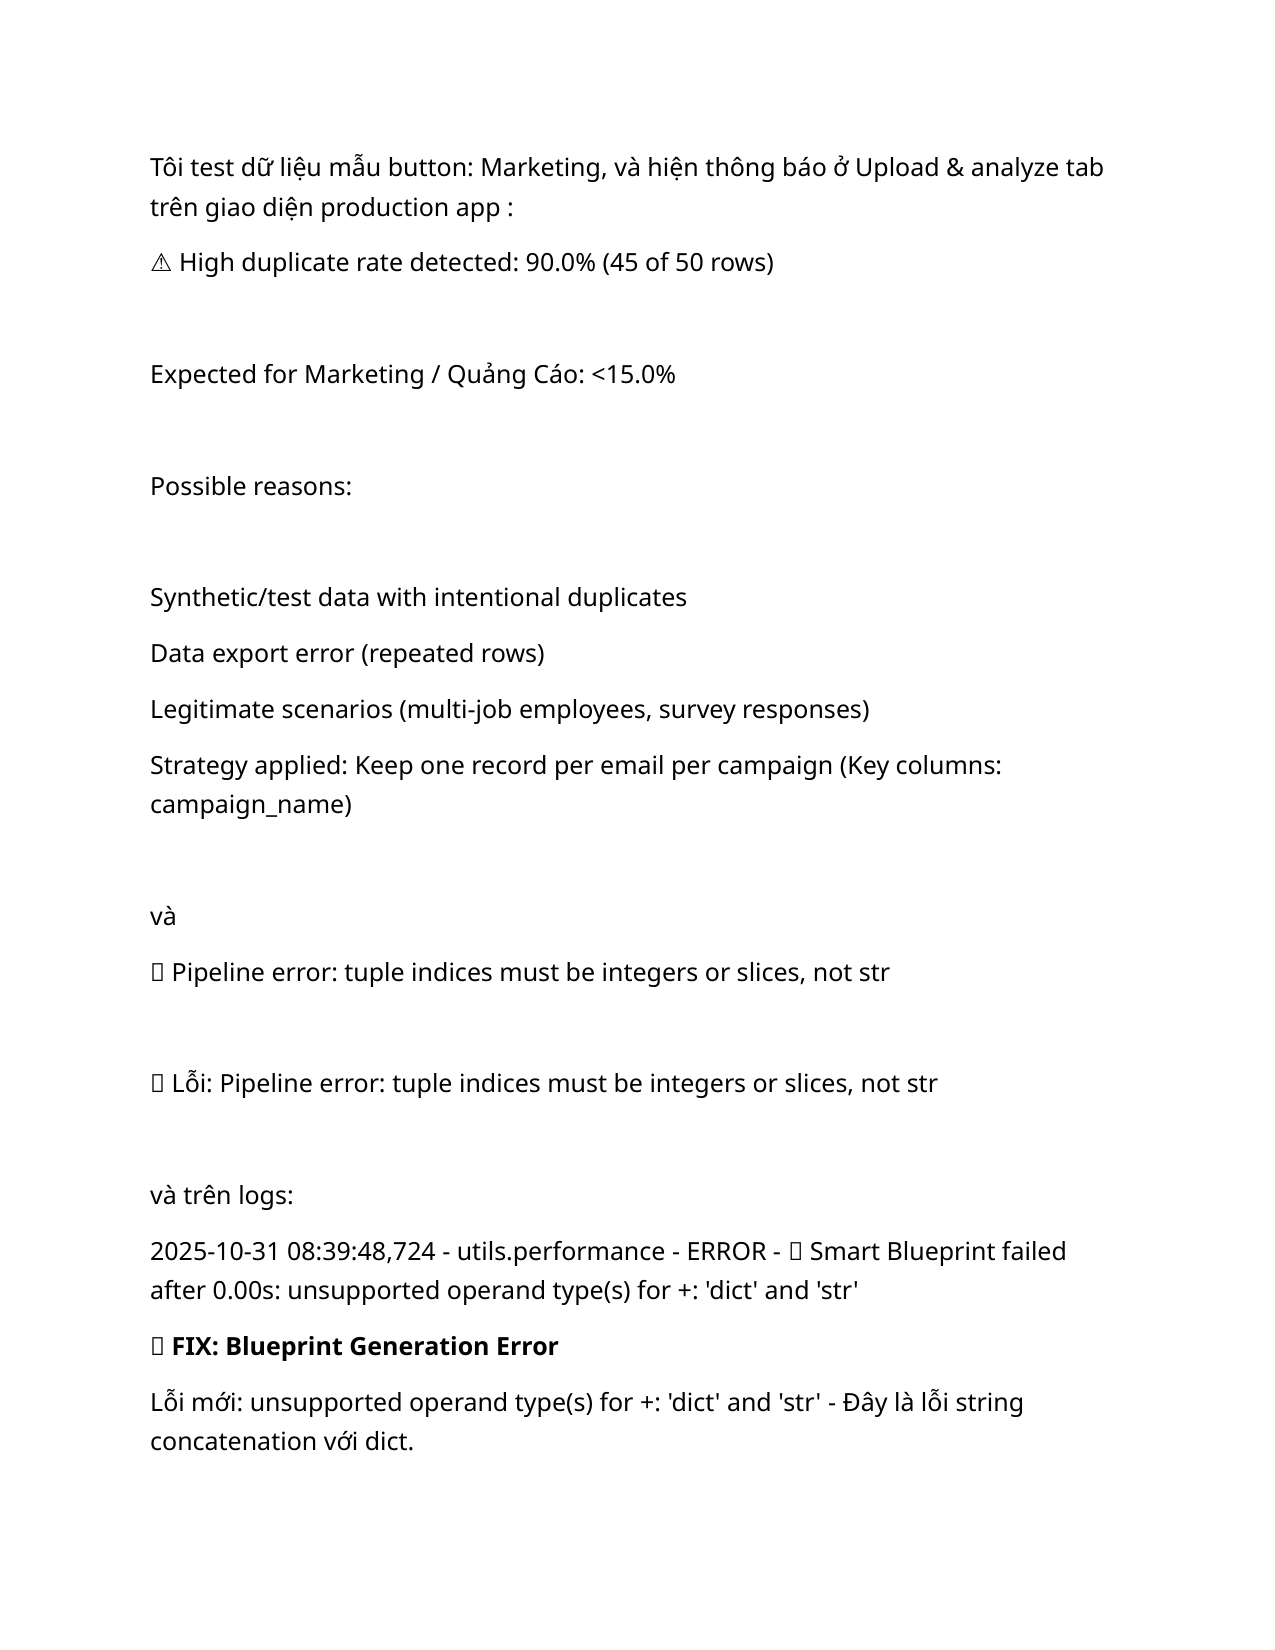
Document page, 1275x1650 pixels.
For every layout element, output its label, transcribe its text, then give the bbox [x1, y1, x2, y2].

text và [150, 898, 1125, 932]
text ❌ Lỗi: Pipeline error: tuple indices must be integers or slices, not str [150, 1066, 1125, 1100]
text ❌ Pipeline error: tuple indices must be integers or slices, not str [150, 954, 1125, 988]
text Strategy applied: Keep one record per email per campaign (Key columns: campaign_name) [150, 747, 1125, 821]
text và trên logs: [150, 1177, 1125, 1212]
text Possible reasons: [150, 468, 1125, 502]
text 2025-10-31 08:39:48,724 - utils.performance - ERROR - ❌ Smart Blueprint failed after 0.00s: unsupported operand type(s) for +: 'dict' and 'str' [150, 1233, 1125, 1307]
text Tôi test dữ liệu mẫu button: Marketing, và hiện thông báo ở Upload & analyze tab trên giao diện production app : [150, 150, 1125, 223]
text Lỗi mới: unsupported operand type(s) for +: 'dict' and 'str' - Đây là lỗi string concatenation với dict. [150, 1384, 1125, 1457]
text Synthetic/test data with intentional duplicates [150, 580, 1125, 614]
text Legitimate scenarios (multi-job employees, survey responses) [150, 692, 1125, 726]
text Data export error (repeated rows) [150, 636, 1125, 670]
text ⚠️ High duplicate rate detected: 90.0% (45 of 50 rows) [150, 245, 1125, 279]
text Expected for Marketing / Quảng Cáo: <15.0% [150, 357, 1125, 391]
text 🚨 FIX: Blueprint Generation Error [150, 1328, 1125, 1362]
